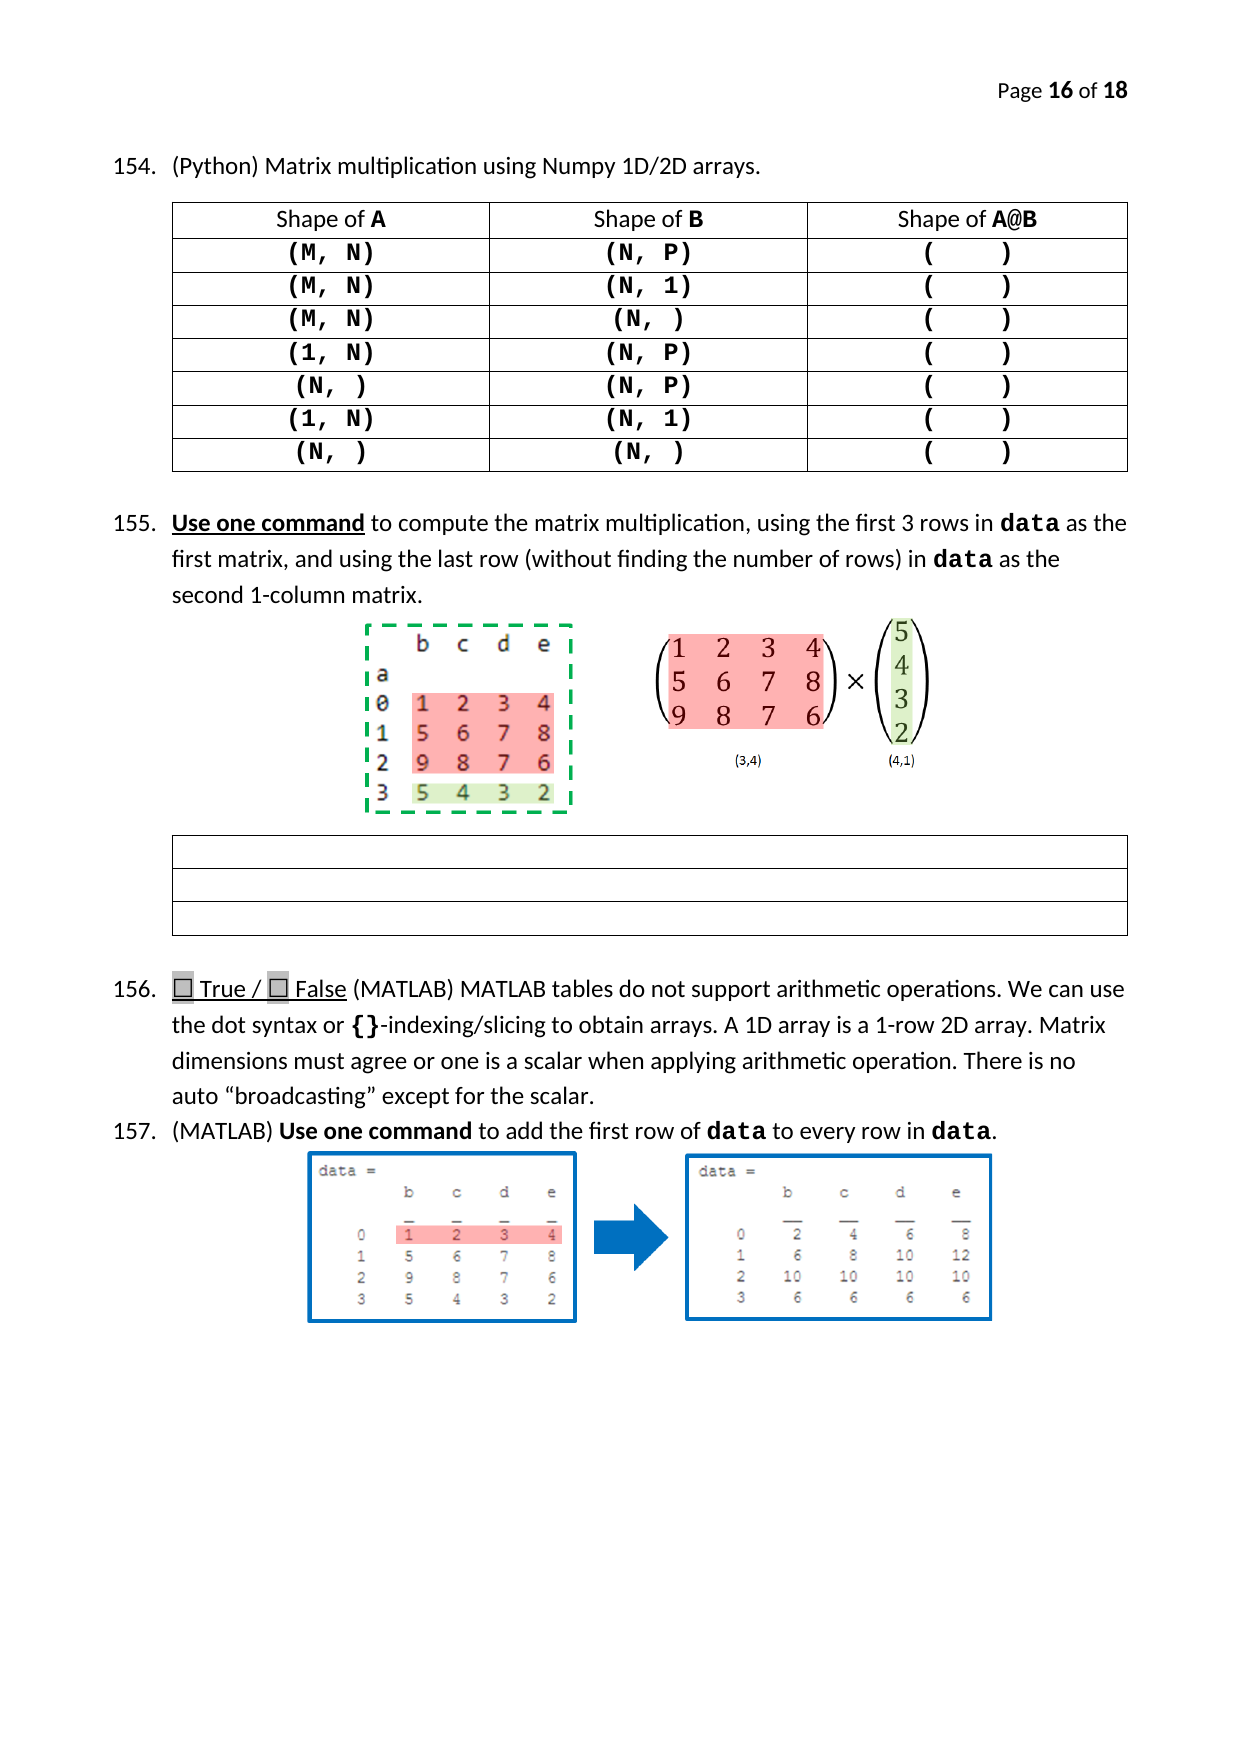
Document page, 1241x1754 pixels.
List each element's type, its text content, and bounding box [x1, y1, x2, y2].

table_header Shape of A [173, 203, 489, 238]
list Use one command to compute the matrix multiplication, using the first 3 rows in data as the first matrix, and using the last row (without finding the number of rows) in data as the second 1-column matrix. [112, 507, 1128, 610]
table_cell (M, N) [173, 273, 489, 305]
table_cell ( ) [808, 372, 1127, 404]
table_cell ( ) [808, 406, 1127, 438]
table_cell ( ) [808, 306, 1127, 338]
table_header [173, 836, 1127, 868]
picture [365, 614, 935, 814]
table_cell (N, P) [490, 339, 807, 371]
table_cell (M, N) [173, 239, 489, 272]
table_cell (N, ) [173, 439, 489, 471]
table_cell (N, ) [173, 372, 489, 404]
table_cell (1, N) [173, 406, 489, 438]
table_cell (N, P) [490, 239, 807, 272]
table_cell ( ) [808, 273, 1127, 305]
list (Python) Matrix multiplication using Numpy 1D/2D arrays. [112, 150, 1128, 181]
table_cell (N, ) [490, 439, 807, 471]
table_cell ( ) [808, 239, 1127, 272]
table_cell (1, N) [173, 339, 489, 371]
table_header Shape of A@B [808, 203, 1127, 238]
table_cell (N, 1) [490, 273, 807, 305]
table_cell ( ) [808, 439, 1127, 471]
table_header Shape of B [490, 203, 807, 238]
table_cell [173, 869, 1127, 901]
list (MATLAB) Use one command to add the first row of data to every row in data. [112, 1115, 1128, 1147]
table_cell (N, P) [490, 372, 807, 404]
picture [307, 1151, 993, 1323]
list True / False (MATLAB) MATLAB tables do not support arithmetic operations. We can use the dot syntax or {}-indexing/slicing to obtain arrays. A 1D array is a 1-row 2D array. Matrix dimensions must agree or one is a scalar when applying arithmetic operation. There is no auto “broadcasting” except for the scalar. [112, 971, 1128, 1111]
table_cell (M, N) [173, 306, 489, 338]
table_cell (N, 1) [490, 406, 807, 438]
table_cell (N, ) [490, 306, 807, 338]
table_cell [173, 902, 1127, 934]
table_cell ( ) [808, 339, 1127, 371]
